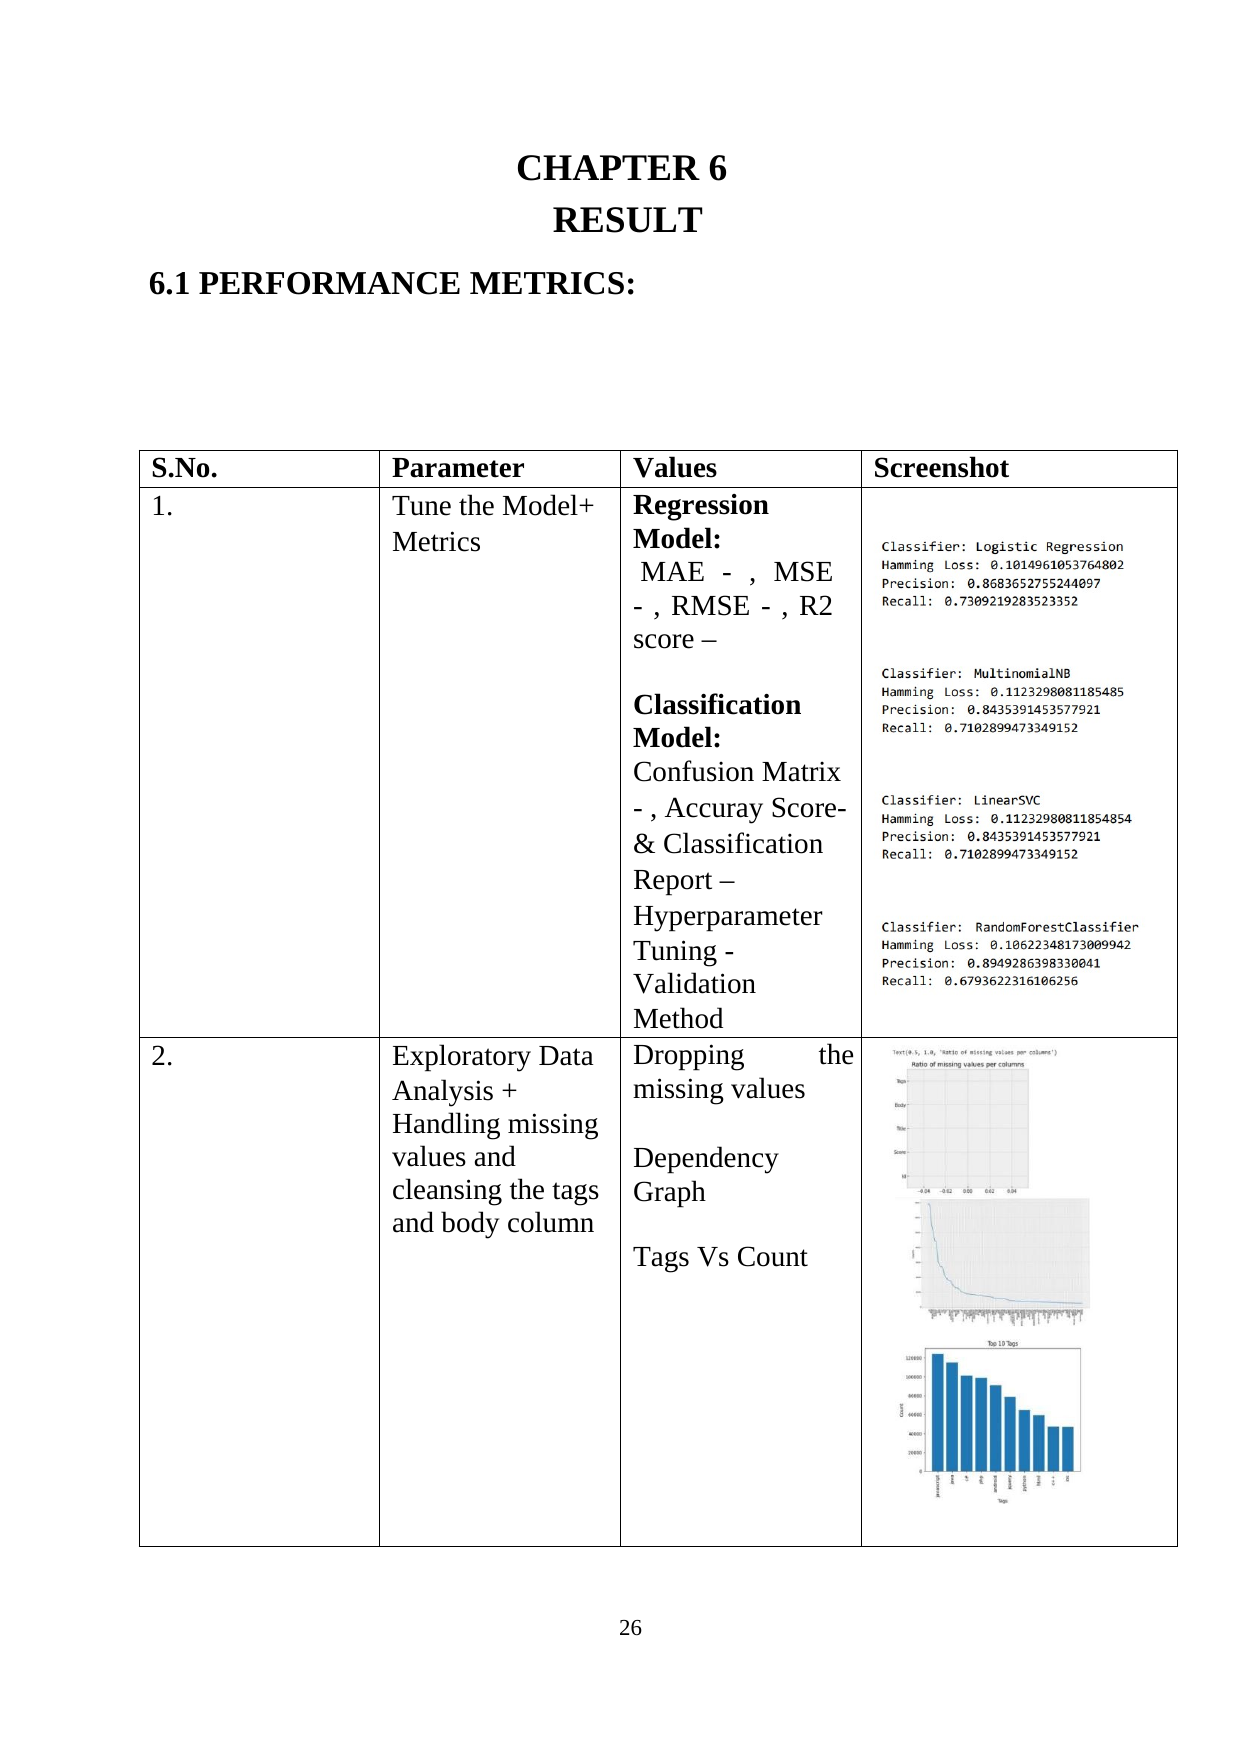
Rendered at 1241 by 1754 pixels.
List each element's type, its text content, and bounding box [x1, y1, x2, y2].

table_cell [862, 1038, 1177, 1546]
table_cell Tune the Model+ Metrics [380, 488, 620, 1037]
picture [883, 1045, 1093, 1504]
text CHAPTER 6 [127, 145, 1134, 188]
table_header Values [621, 451, 861, 487]
text 6.1 PERFORMANCE METRICS: [148, 264, 1134, 302]
table_cell Dropping the missing values Dependency Graph Tags Vs Count [621, 1038, 861, 1546]
table_header S.No. [140, 451, 379, 487]
table_header Screenshot [862, 451, 1177, 487]
table_cell [862, 488, 1177, 1037]
table_cell Exploratory Data Analysis + Handling missing values and cleansing the tags and body column [380, 1038, 620, 1546]
text RESULT [127, 197, 703, 240]
table_cell 1. [140, 488, 379, 1037]
picture [862, 530, 1158, 997]
table_cell Regression Model: MAE - , MSE - , RMSE - , R2 score – Classification Model: Confusion Matrix - , Accuray Score- & Classification Report – Hyperparameter Tuning - Validation Method [621, 488, 861, 1037]
table_cell 2. [140, 1038, 379, 1546]
table_header Parameter [380, 451, 620, 487]
